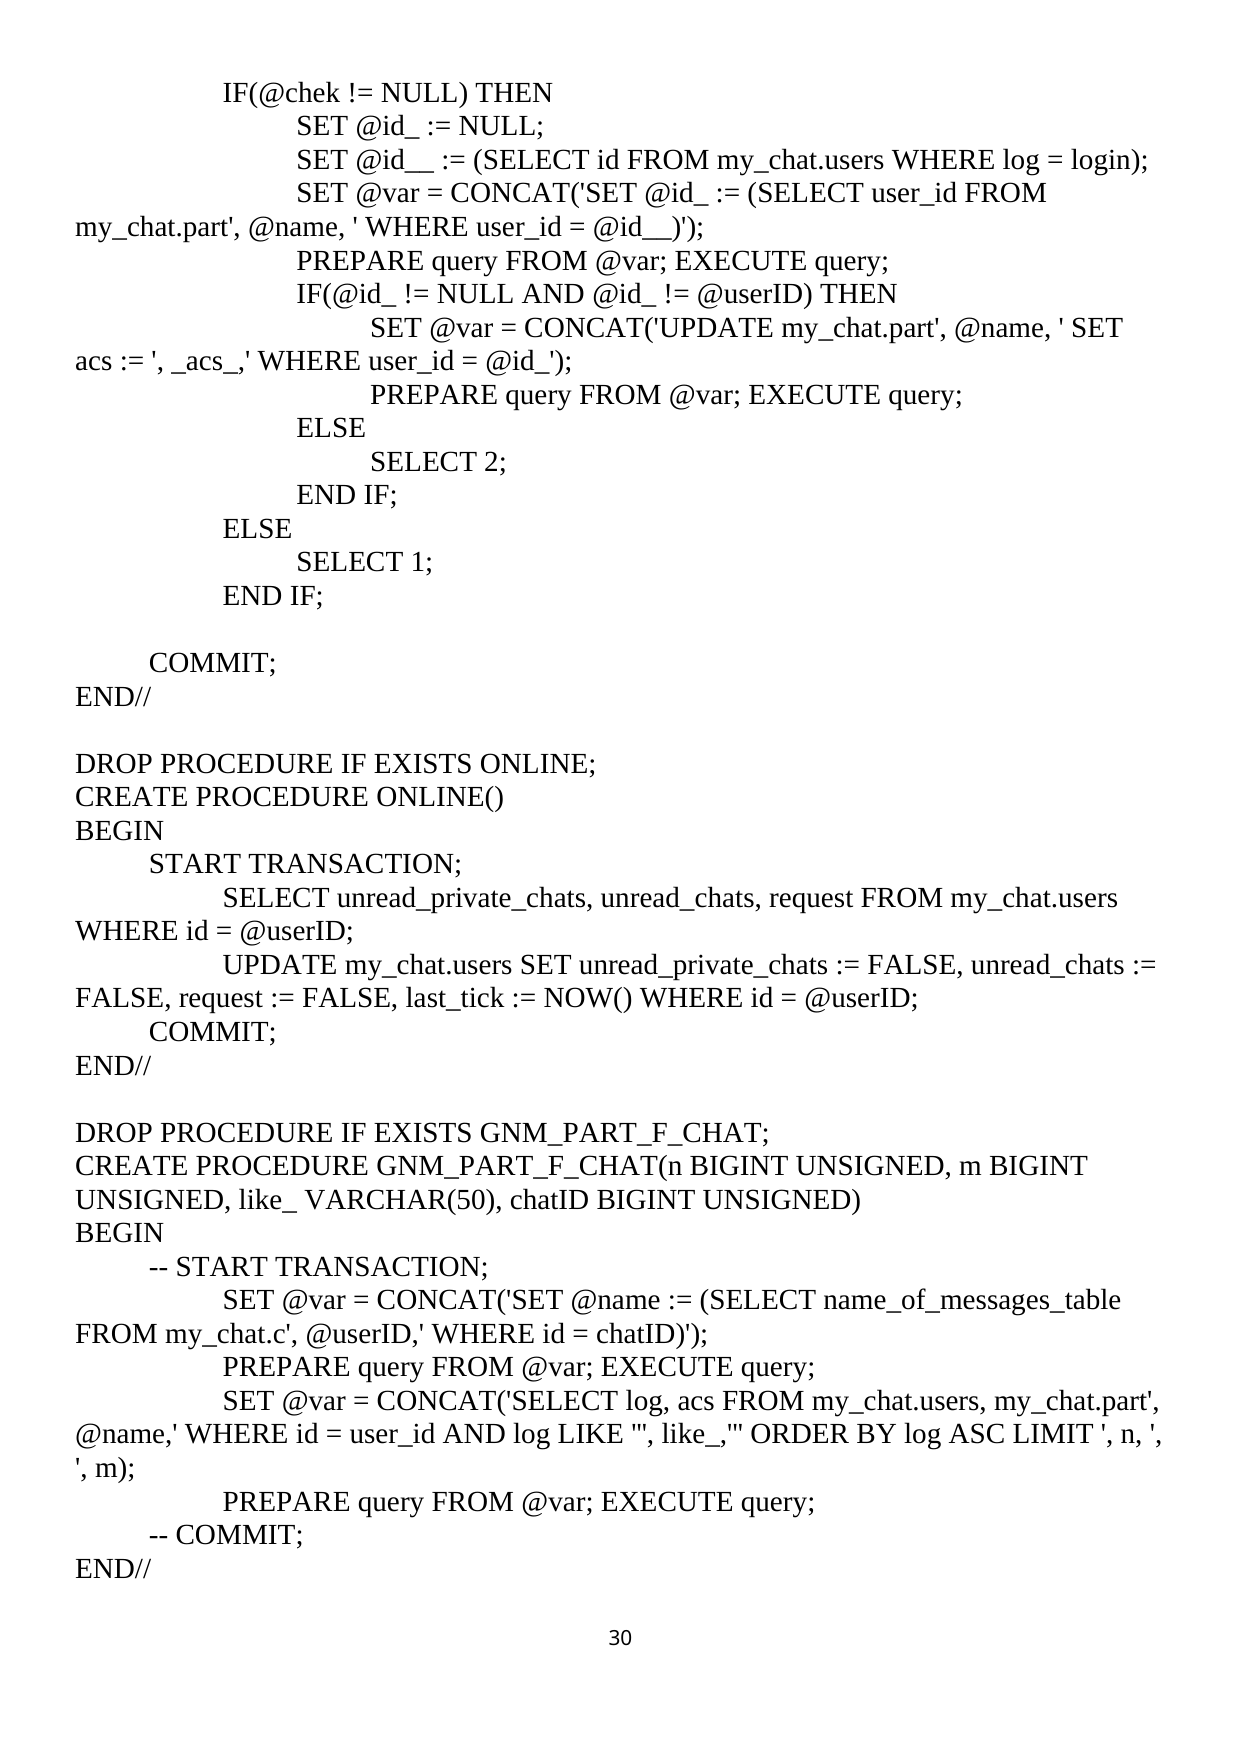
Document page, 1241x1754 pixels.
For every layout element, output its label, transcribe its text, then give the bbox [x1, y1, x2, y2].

text SELECT 2; [75, 444, 1165, 477]
text IF(@chek != NULL) THEN [75, 75, 1165, 108]
text PREPARE query FROM @var; EXECUTE query; [75, 243, 1165, 276]
text COMMIT; [75, 1014, 1165, 1048]
text END// [75, 679, 1165, 712]
text PREPARE query FROM @var; EXECUTE query; [75, 1349, 1165, 1383]
text END IF; [75, 578, 1165, 612]
text SELECT unread_private_chats, unread_chats, request FROM my_chat.users WHERE id = @userID; [75, 880, 1165, 947]
text SET @var = CONCAT('SELECT log, acs FROM my_chat.users, my_chat.part', @name,' WHERE id = user_id AND log LIKE ''', like_,''' ORDER BY log ASC LIMIT ', n, ', ', m); [75, 1383, 1165, 1484]
text END IF; [75, 477, 1165, 511]
text SET @var = CONCAT('SET @id_ := (SELECT user_id FROM my_chat.part', @name, ' WHERE user_id = @id__)'); [75, 176, 1165, 243]
text ELSE [75, 511, 1165, 544]
text DROP PROCEDURE IF EXISTS ONLINE; [75, 746, 1165, 779]
text ELSE [75, 410, 1165, 444]
text -- COMMIT; [75, 1517, 1165, 1551]
text PREPARE query FROM @var; EXECUTE query; [75, 1484, 1165, 1517]
text SET @var = CONCAT('SET @name := (SELECT name_of_messages_table FROM my_chat.c', @userID,' WHERE id = chatID)'); [75, 1282, 1165, 1349]
text END// [75, 1551, 1165, 1584]
text IF(@id_ != NULL AND @id_ != @userID) THEN [75, 276, 1165, 310]
text PREPARE query FROM @var; EXECUTE query; [75, 377, 1165, 410]
text DROP PROCEDURE IF EXISTS GNM_PART_F_CHAT; [75, 1115, 1165, 1148]
text CREATE PROCEDURE ONLINE() [75, 779, 1165, 813]
text SELECT 1; [75, 544, 1165, 578]
text COMMIT; [75, 645, 1165, 679]
text END// [75, 1048, 1165, 1081]
text SET @id_ := NULL; [75, 108, 1165, 142]
text -- START TRANSACTION; [75, 1249, 1165, 1282]
text START TRANSACTION; [75, 846, 1165, 880]
text SET @id__ := (SELECT id FROM my_chat.users WHERE log = login); [75, 142, 1165, 176]
text SET @var = CONCAT('UPDATE my_chat.part', @name, ' SET acs := ', _acs_,' WHERE user_id = @id_'); [75, 310, 1165, 377]
text UPDATE my_chat.users SET unread_private_chats := FALSE, unread_chats := FALSE, request := FALSE, last_tick := NOW() WHERE id = @userID; [75, 947, 1165, 1014]
text CREATE PROCEDURE GNM_PART_F_CHAT(n BIGINT UNSIGNED, m BIGINT UNSIGNED, like_ VARCHAR(50), chatID BIGINT UNSIGNED) [75, 1148, 1165, 1215]
text BEGIN [75, 813, 1165, 846]
text BEGIN [75, 1215, 1165, 1249]
